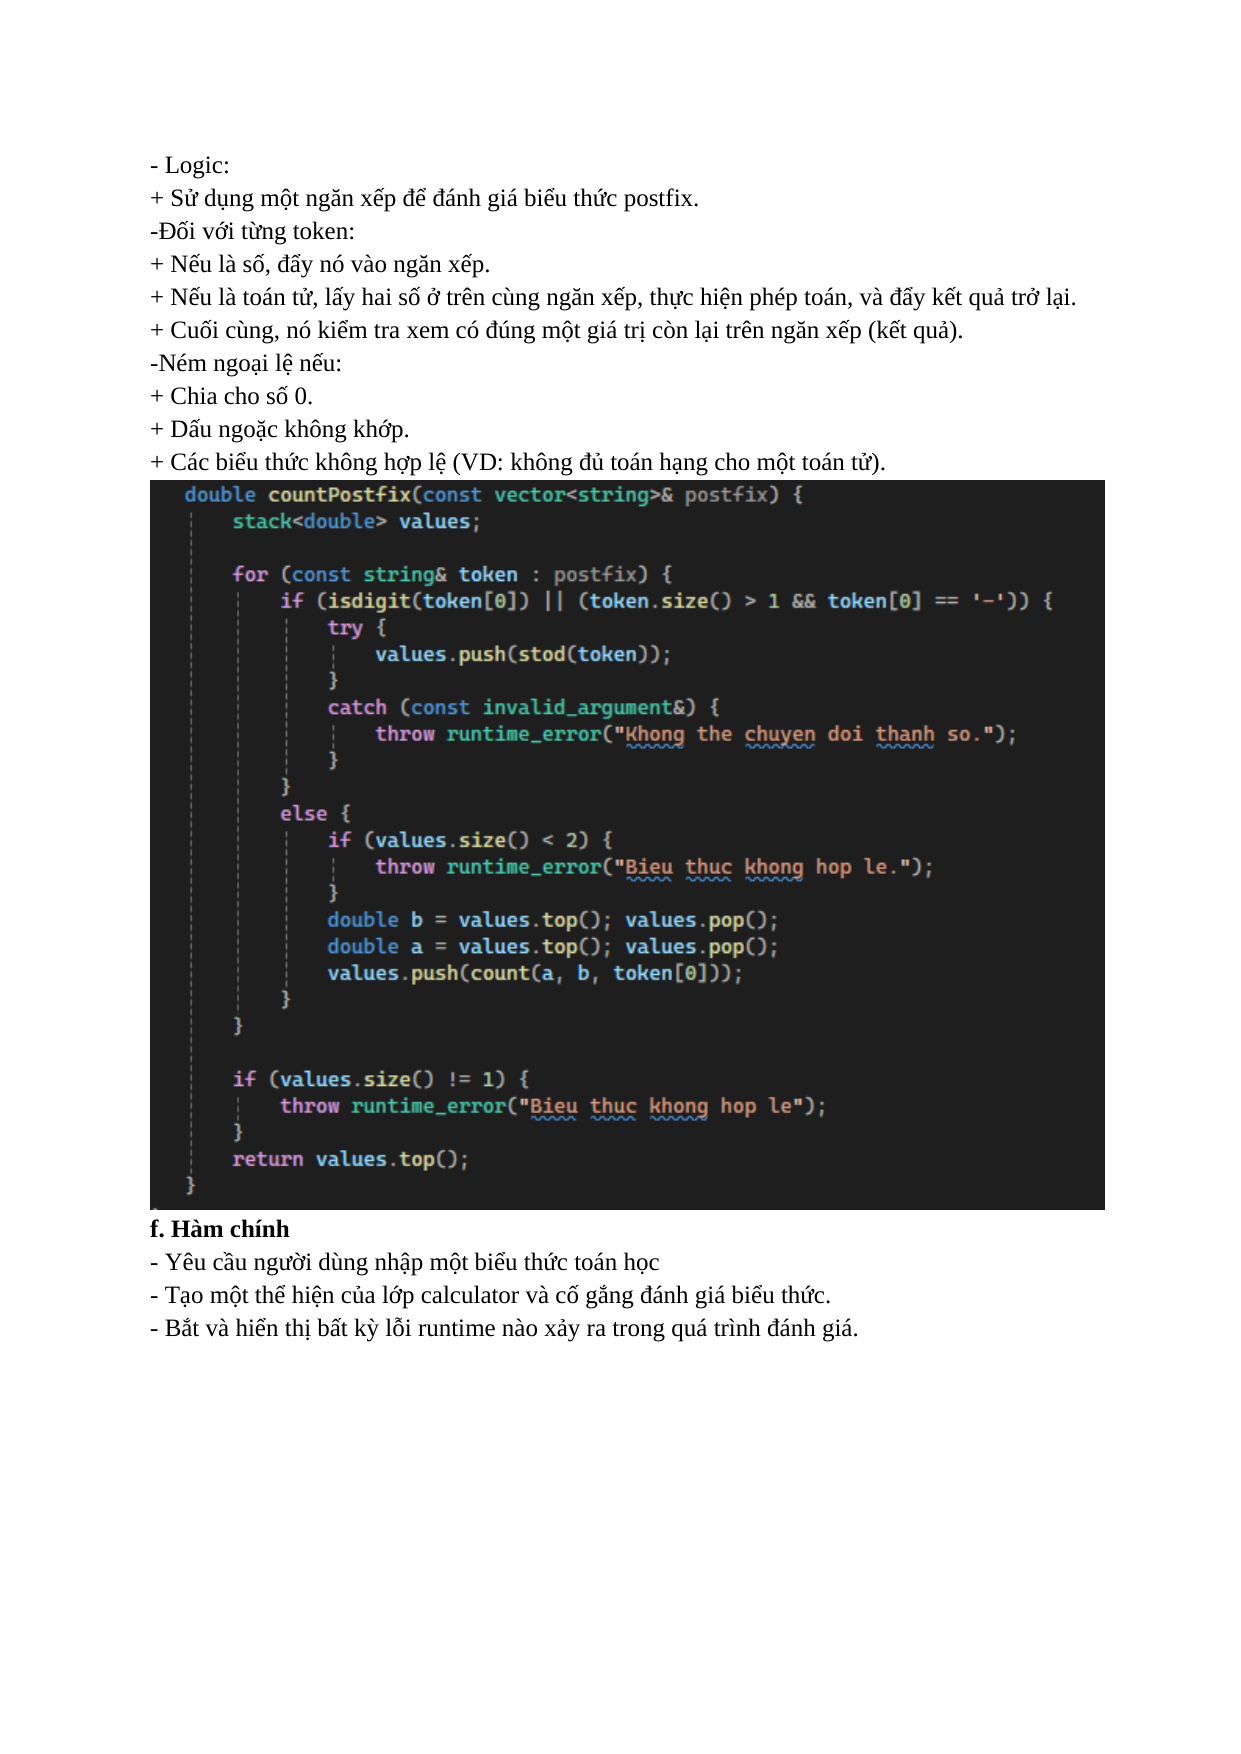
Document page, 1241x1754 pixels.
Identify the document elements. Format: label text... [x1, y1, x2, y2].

text + Dấu ngoặc không khớp. [150, 414, 1090, 443]
text + Cuối cùng, nó kiểm tra xem có đúng một giá trị còn lại trên ngăn xếp (kết quả). [150, 315, 1090, 344]
text - Tạo một thể hiện của lớp calculator và cố gắng đánh giá biểu thức. [150, 1280, 1090, 1309]
text + Nếu là toán tử, lấy hai số ở trên cùng ngăn xếp, thực hiện phép toán, và đẩy kết quả trở lại. [150, 282, 1090, 311]
text -Ném ngoại lệ nếu: [150, 348, 1090, 377]
text -Đối với từng token: [150, 216, 1090, 245]
text + Sử dụng một ngăn xếp để đánh giá biểu thức postfix. [150, 183, 1090, 212]
text + Các biểu thức không hợp lệ (VD: không đủ toán hạng cho một toán tử). [150, 447, 1090, 476]
text - Logic: [150, 150, 1090, 179]
text + Chia cho số 0. [150, 381, 1090, 410]
text f. Hàm chính [150, 1214, 1090, 1243]
text - Yêu cầu người dùng nhập một biểu thức toán học [150, 1247, 1090, 1276]
text + Nếu là số, đẩy nó vào ngăn xếp. [150, 249, 1090, 278]
picture [150, 480, 1105, 1210]
text - Bắt và hiển thị bất kỳ lỗi runtime nào xảy ra trong quá trình đánh giá. [150, 1313, 1090, 1342]
